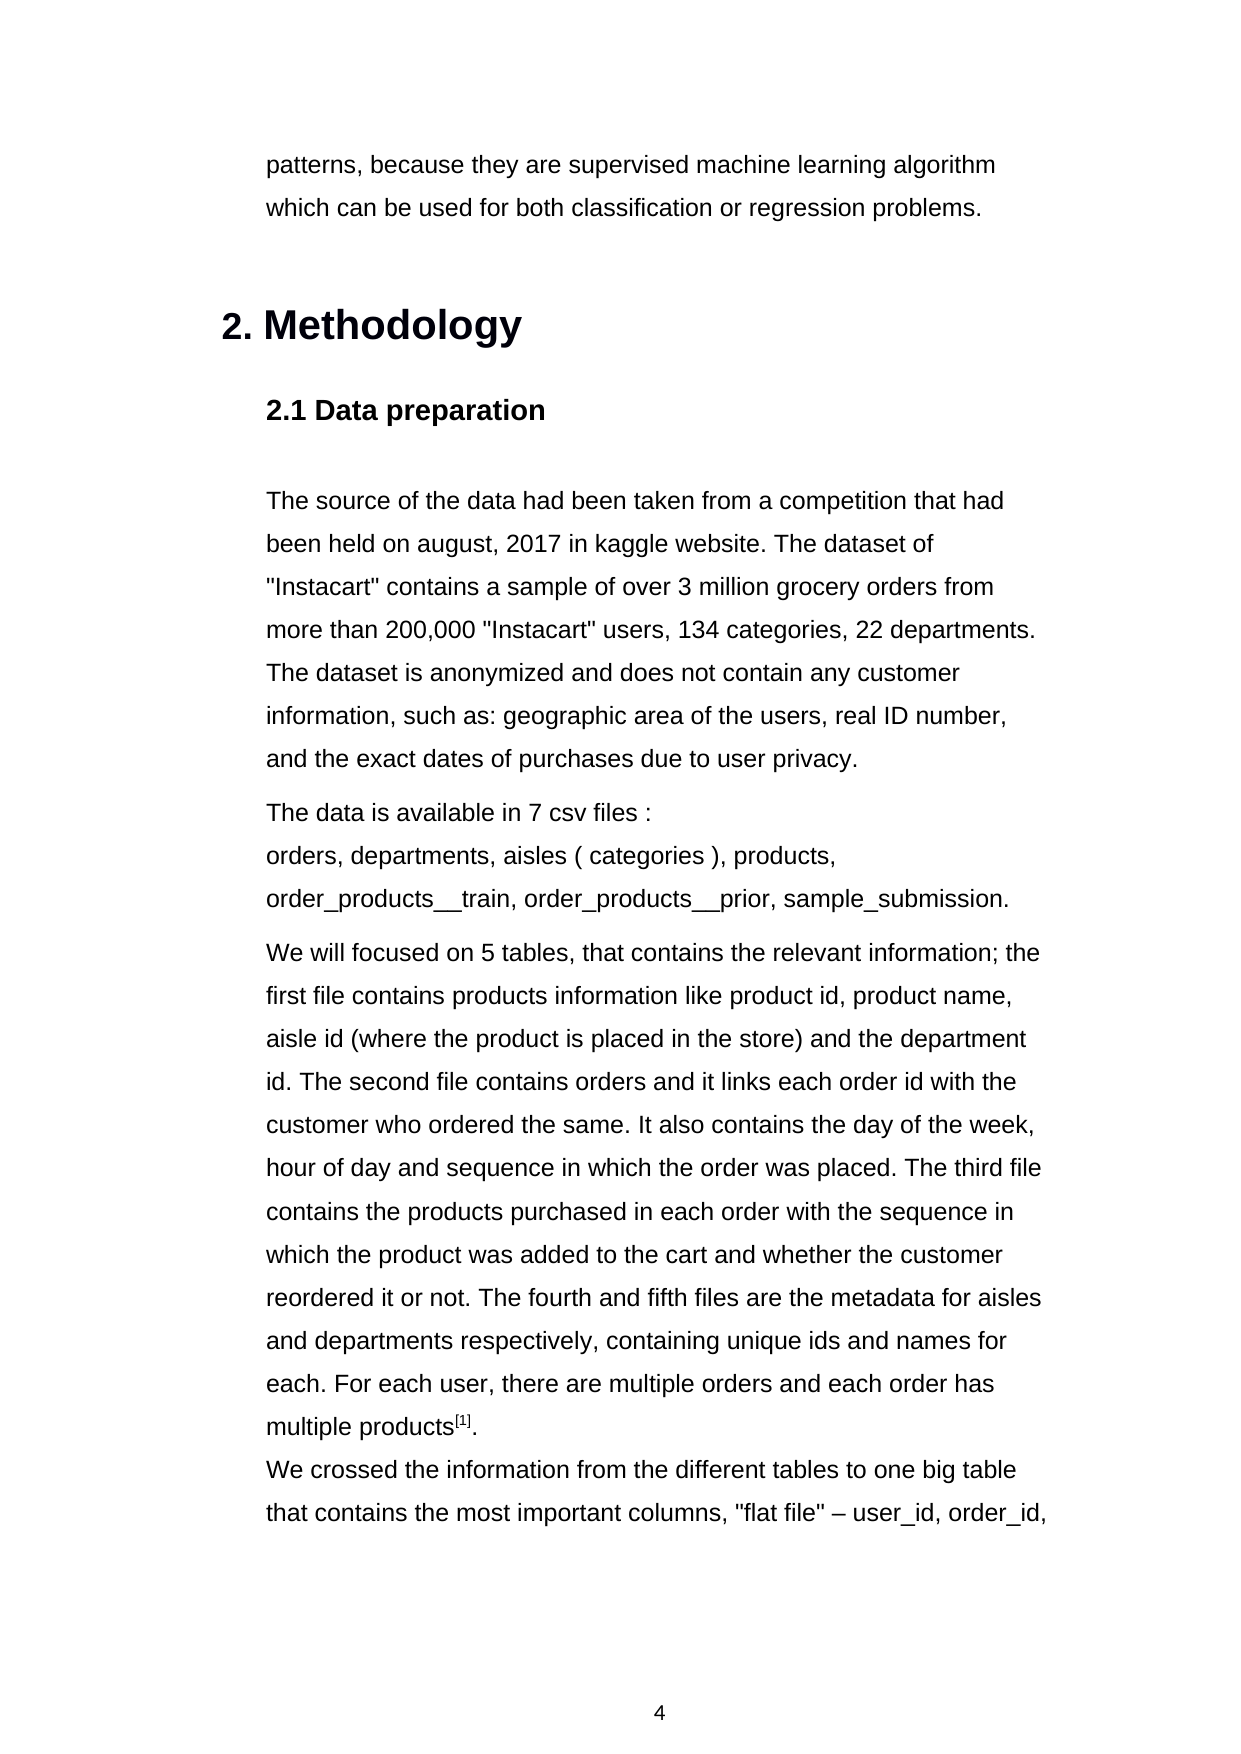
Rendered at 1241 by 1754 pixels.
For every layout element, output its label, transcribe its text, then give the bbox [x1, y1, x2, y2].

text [266, 150, 1053, 222]
subtitle 2. Methodology [221, 300, 1053, 348]
text The data is available in 7 csv files : orders, departments, aisles ( categories ), products, order_products__train, order_products__prior, sample_submission. [266, 798, 1053, 913]
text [266, 938, 1053, 1527]
text 2.1 Data preparation [266, 392, 1053, 426]
text The source of the data had been taken from a competition that had been held on august, 2017 in kaggle website. The dataset of "Instacart" contains a sample of over 3 million grocery orders from more than 200,000 "Instacart" users, 134 categories, 22 departments. The dataset is anonymized and does not contain any customer information, such as: geographic area of the users, real ID number, and the exact dates of purchases due to user privacy. [266, 486, 1053, 773]
